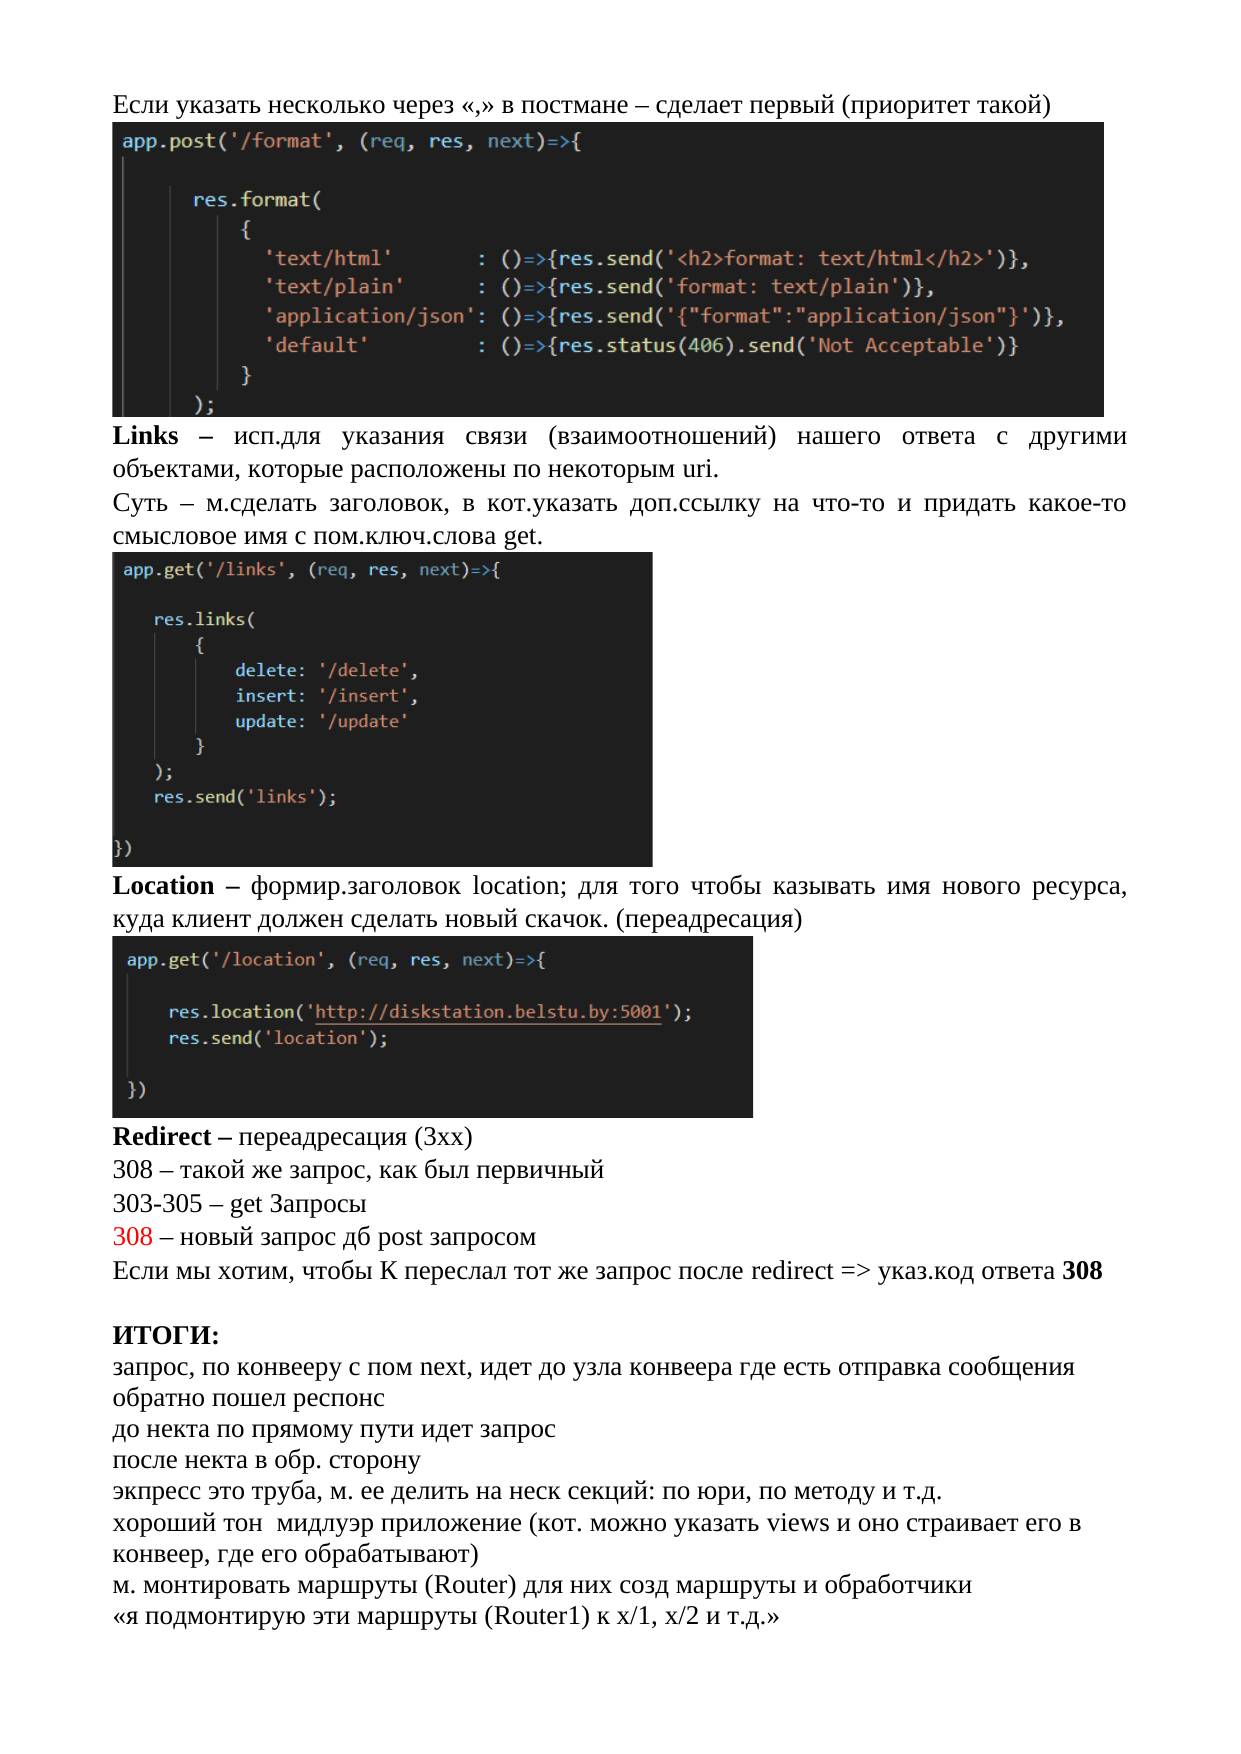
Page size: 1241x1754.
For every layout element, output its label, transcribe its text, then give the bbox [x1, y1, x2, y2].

text Суть – м.сделать заголовок, в кот.указать доп.ссылку на что-то и придать какое-то смысловое имя с пом.ключ.слова get. [112, 486, 1128, 551]
text Location – формир.заголовок location; для того чтобы казывать имя нового ресурса, куда клиент должен сделать новый скачок. (переадресация) [112, 869, 1128, 934]
text 303-305 – get Запросы [112, 1187, 1128, 1218]
picture [112, 122, 1104, 417]
text 308 – новый запрос дб post запросом [112, 1221, 1128, 1252]
text 308 – такой же запрос, как был первичный [112, 1153, 1128, 1184]
text хороший тон мидлуэр приложение (кот. можно указать views и оно страивает его в конвеер, где его обрабатывают) [112, 1506, 1128, 1568]
text Если указать несколько через «,» в постмане – сделает первый (приоритет такой) [112, 89, 1128, 120]
text запрос, по конвееру с пом next, идет до узла конвеера где есть отправка сообщения обратно пошел респонс [112, 1350, 1128, 1412]
text экпресс это труба, м. ее делить на неск секций: по юри, по методу и т.д. [112, 1474, 1128, 1506]
text до некта по прямому пути идет запрос после некта в обр. сторону [112, 1412, 1128, 1474]
text Если мы хотим, чтобы К переслал тот же запрос после redirect => указ.код ответа 308 [112, 1254, 1128, 1285]
text Links – исп.для указания связи (взаимоотношений) нашего ответа с другими объектами, которые расположены по некоторым uri. [112, 419, 1128, 483]
picture [112, 936, 754, 1118]
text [112, 1568, 1128, 1630]
text ИТОГИ: [112, 1319, 1128, 1350]
picture [112, 552, 653, 867]
text Redirect – переадресация (3хх) [112, 1120, 1128, 1151]
